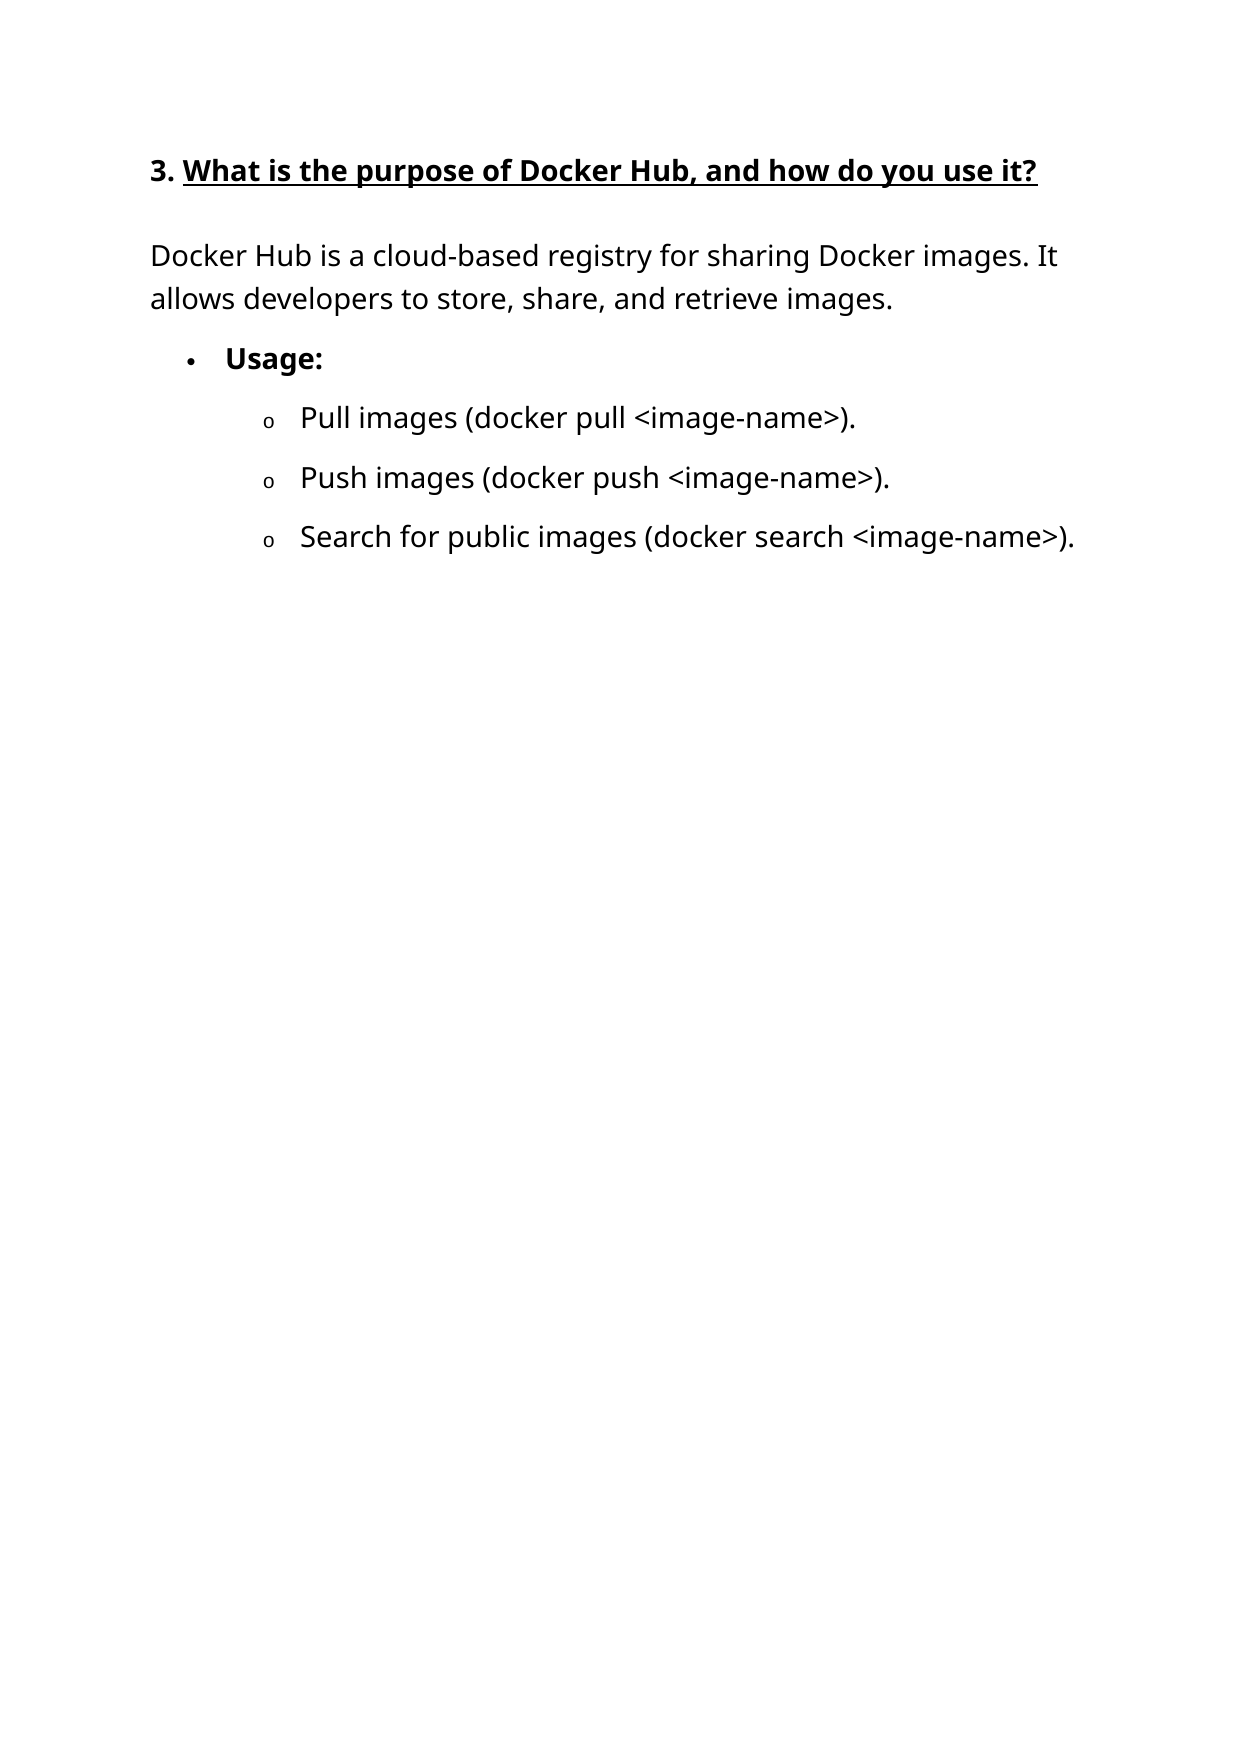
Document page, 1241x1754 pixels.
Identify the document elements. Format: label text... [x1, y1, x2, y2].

list Pull images (docker pull <image-name>). [262, 397, 1090, 437]
list Push images (docker push <image-name>). [262, 457, 1090, 497]
list Usage: [187, 338, 1090, 378]
list Search for public images (docker search <image-name>). [262, 516, 1090, 556]
text 3. What is the purpose of Docker Hub, and how do you use it? Docker Hub is a cloud-based registry for sharing Docker images. It allows developers to store, share, and retrieve images. [150, 150, 1090, 318]
